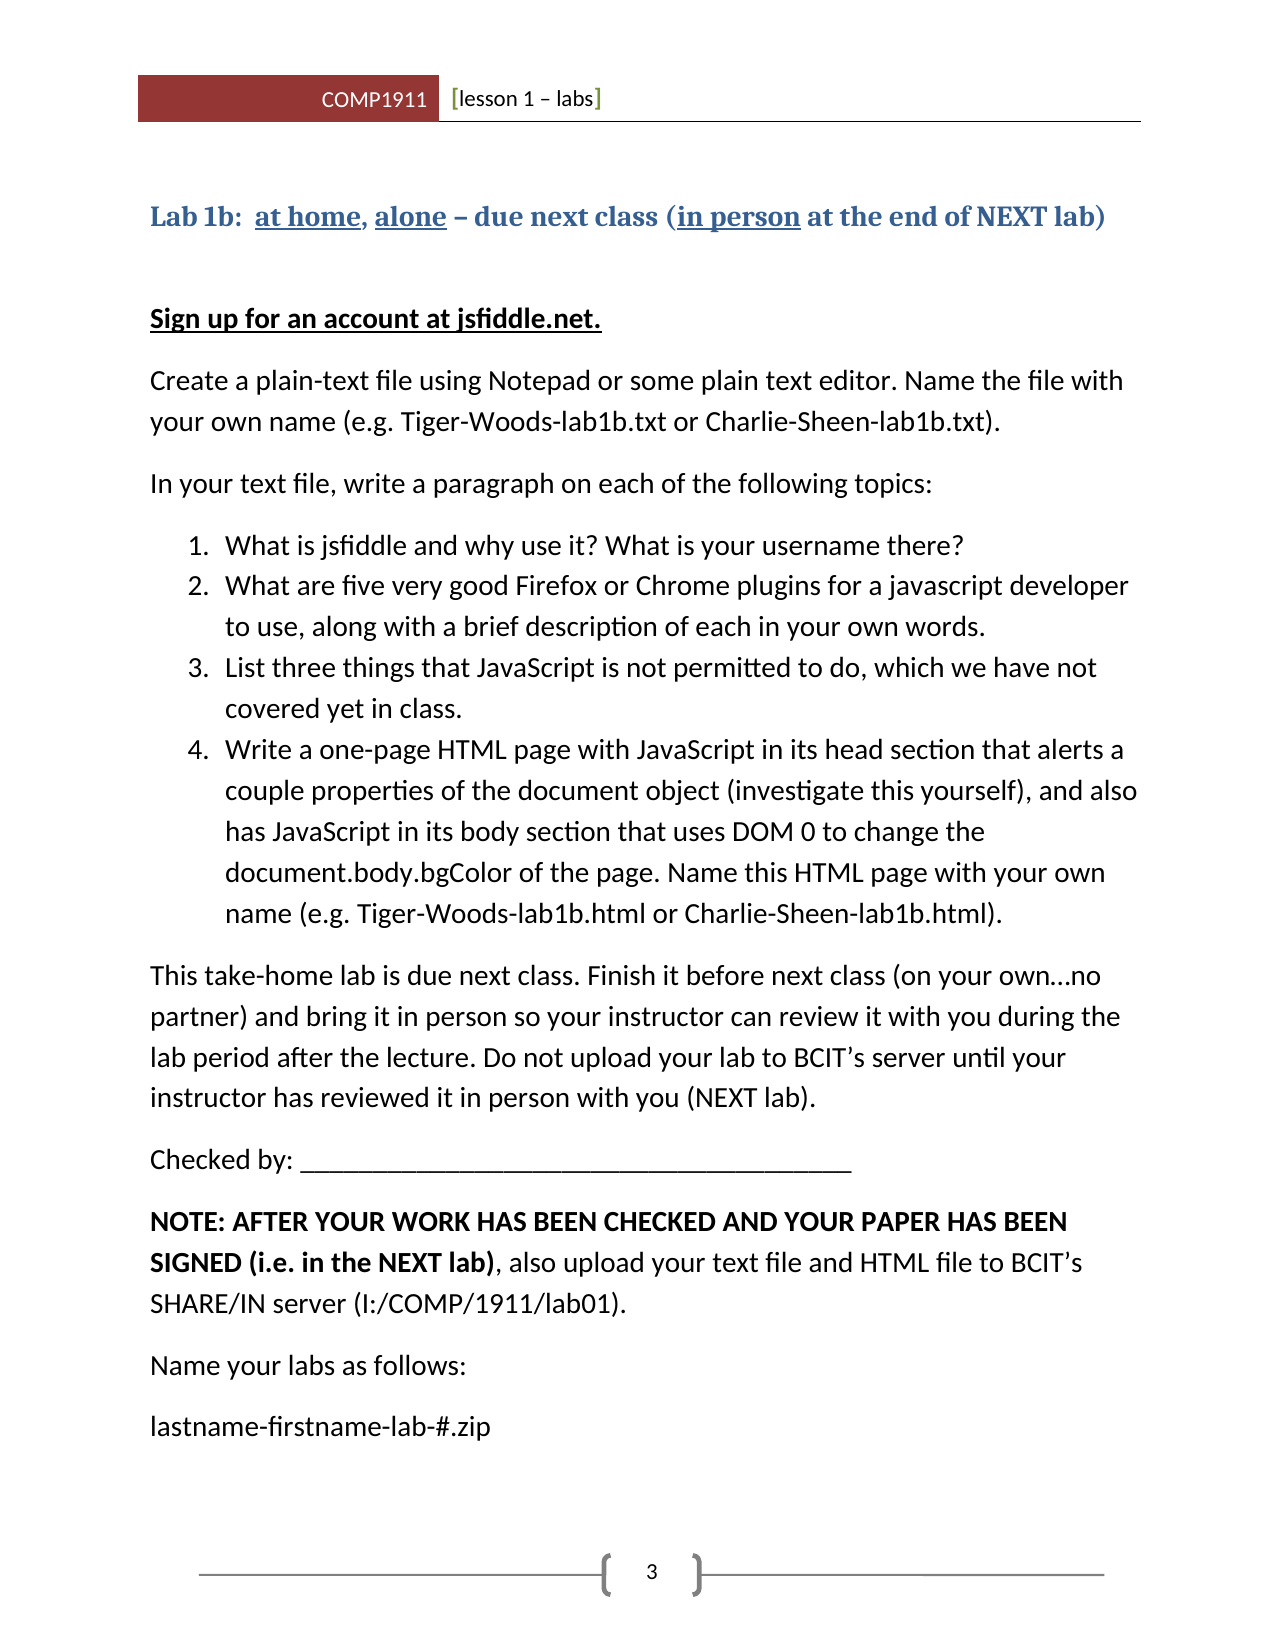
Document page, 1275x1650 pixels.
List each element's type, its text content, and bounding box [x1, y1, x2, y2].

text Name your labs as follows: [150, 1347, 1153, 1382]
text This take-home lab is due next class. Finish it before next class (on your own…no partner) and bring it in person so your instructor can review it with you during the lab period after the lecture. Do not upload your lab to BCIT’s server until your instructor has reviewed it in person with you (NEXT lab). [150, 957, 1153, 1115]
text Sign up for an account at jsfiddle.net. [150, 300, 1153, 336]
list Write a one-page HTML page with JavaScript in its head section that alerts a couple properties of the document object (investigate this yourself), and also has JavaScript in its body section that uses DOM 0 to change the document.body.bgColor of the page. Name this HTML page with your own name (e.g. Tiger-Woods-lab1b.html or Charlie-Sheen-lab1b.html). [187, 731, 1153, 931]
text Create a plain-text file using Notepad or some plain text editor. Name the file with your own name (e.g. Tiger-Woods-lab1b.txt or Charlie-Sheen-lab1b.txt). [150, 362, 1153, 439]
text lastname-firstname-lab-#.zip [150, 1408, 1153, 1444]
list List three things that JavaScript is not permitted to do, which we have not covered yet in class. [187, 649, 1153, 726]
list What is jsfiddle and why use it? What is your username there? [187, 527, 1153, 562]
text In your text file, write a paragraph on each of the following topics: [150, 465, 1153, 500]
text NOTE: AFTER YOUR WORK HAS BEEN CHECKED AND YOUR PAPER HAS BEEN SIGNED (i.e. in the NEXT lab), also upload your text file and HTML file to BCIT’s SHARE/IN server (I:/COMP/1911/lab01). [150, 1203, 1153, 1321]
text Checked by: ______________________________________ [150, 1141, 1153, 1177]
list What are five very good Firefox or Chrome plugins for a javascript developer to use, along with a brief description of each in your own words. [187, 567, 1153, 644]
subtitle Lab 1b: at home, alone – due next class (in person at the end of NEXT lab) [150, 200, 1153, 233]
